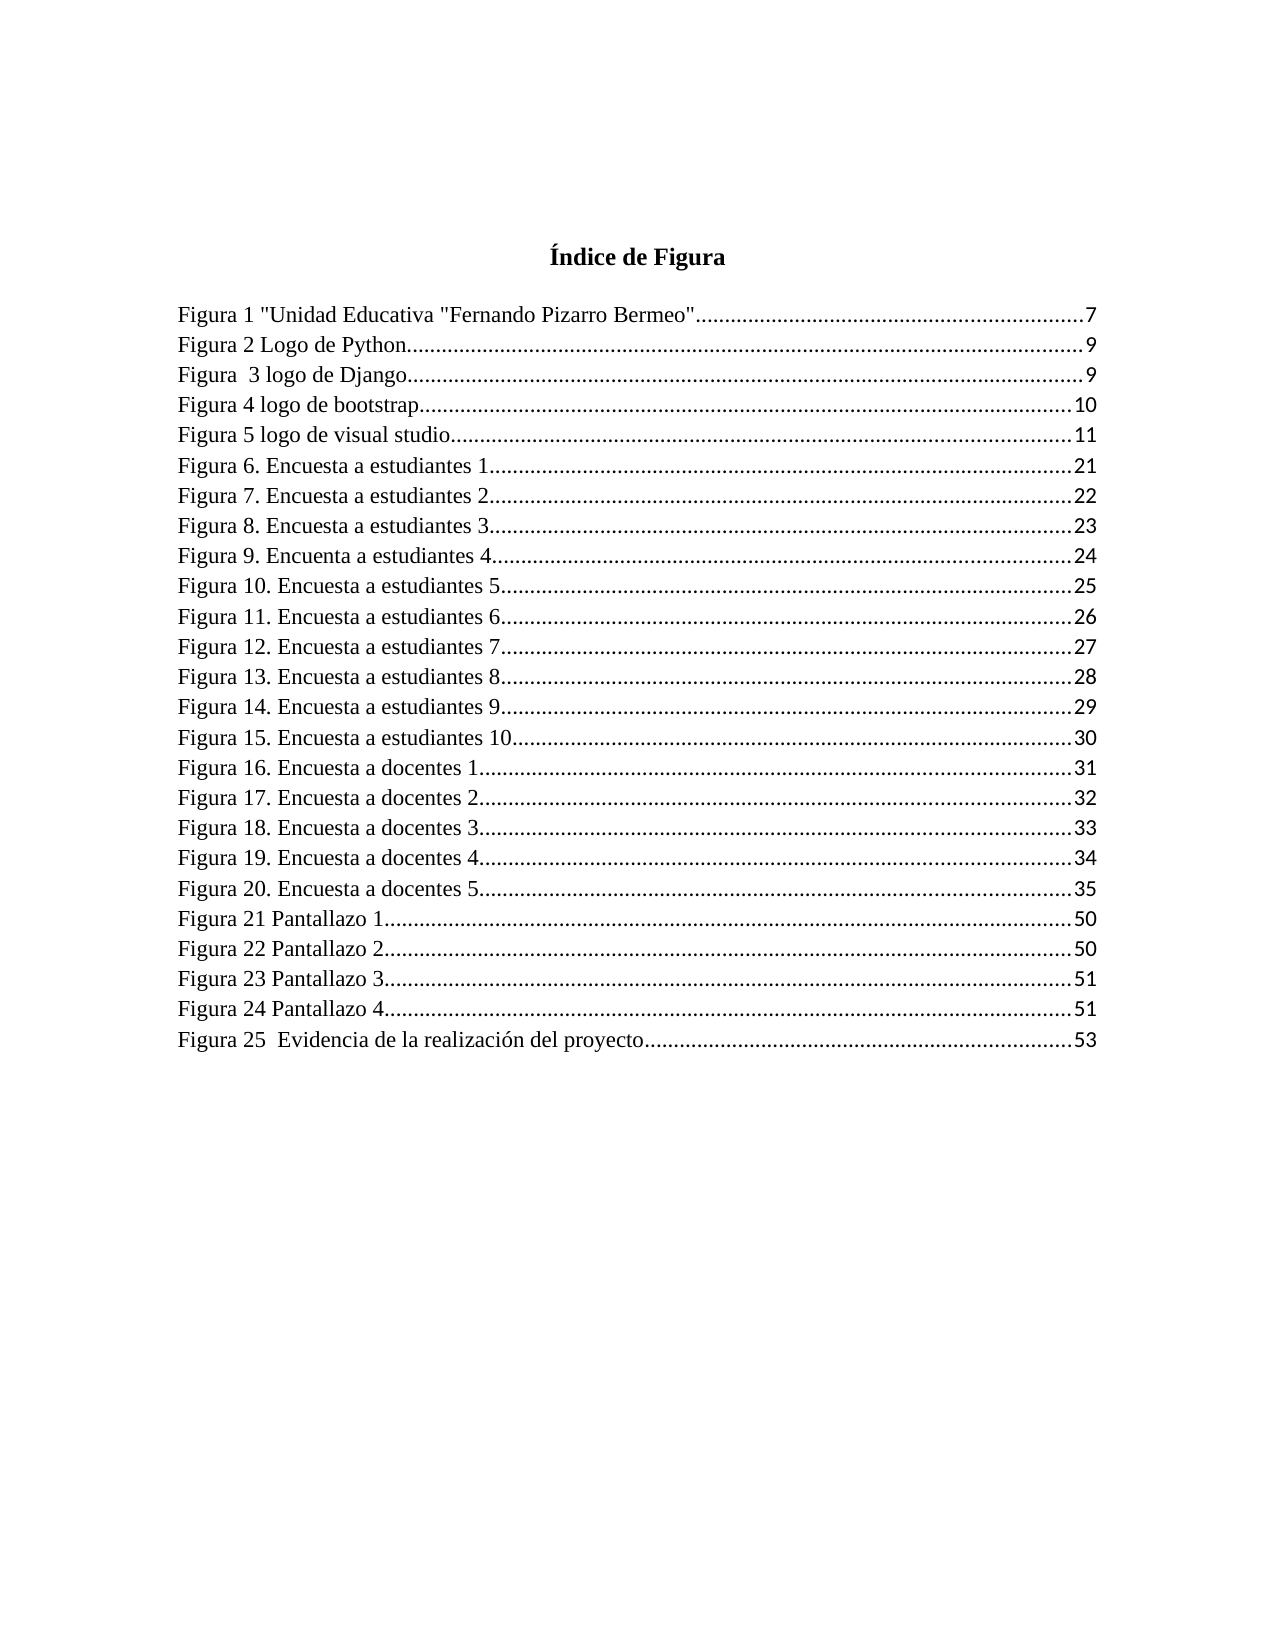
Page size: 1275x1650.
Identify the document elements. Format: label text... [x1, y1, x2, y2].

text Figura 11. Encuesta a estudiantes 6 26 [177, 602, 1098, 630]
text Figura 17. Encuesta a docentes 2 32 [177, 783, 1098, 811]
text Figura 19. Encuesta a docentes 4 34 [177, 843, 1098, 871]
text Figura 13. Encuesta a estudiantes 8 28 [177, 662, 1098, 690]
text Figura 21 Pantallazo 1 50 [177, 904, 1098, 932]
text Figura 25 Evidencia de la realización del proyecto 53 [177, 1025, 1098, 1053]
text Figura 18. Encuesta a docentes 3 33 [177, 813, 1098, 841]
text Figura 4 logo de bootstrap 10 [177, 390, 1098, 418]
text Figura 23 Pantallazo 3 51 [177, 964, 1098, 992]
text Figura 14. Encuesta a estudiantes 9 29 [177, 692, 1098, 720]
text Figura 9. Encuenta a estudiantes 4 24 [177, 541, 1098, 569]
text Figura 6. Encuesta a estudiantes 1 21 [177, 451, 1098, 479]
text Figura 3 logo de Django 9 [177, 360, 1098, 388]
text Figura 22 Pantallazo 2 50 [177, 934, 1098, 962]
text Índice de Figura [177, 242, 1098, 271]
text Figura 7. Encuesta a estudiantes 2 22 [177, 481, 1098, 509]
text Figura 10. Encuesta a estudiantes 5 25 [177, 572, 1098, 599]
text Figura 15. Encuesta a estudiantes 10 30 [177, 723, 1098, 751]
text Figura 16. Encuesta a docentes 1 31 [177, 753, 1098, 781]
text Figura 1 "Unidad Educativa "Fernando Pizarro Bermeo" 7 [177, 300, 1098, 328]
text Figura 5 logo de visual studio 11 [177, 421, 1098, 448]
text Figura 20. Encuesta a docentes 5 35 [177, 874, 1098, 902]
text Figura 8. Encuesta a estudiantes 3 23 [177, 511, 1098, 539]
text Figura 24 Pantallazo 4 51 [177, 994, 1098, 1022]
text Figura 12. Encuesta a estudiantes 7 27 [177, 632, 1098, 660]
text Figura 2 Logo de Python 9 [177, 330, 1098, 358]
